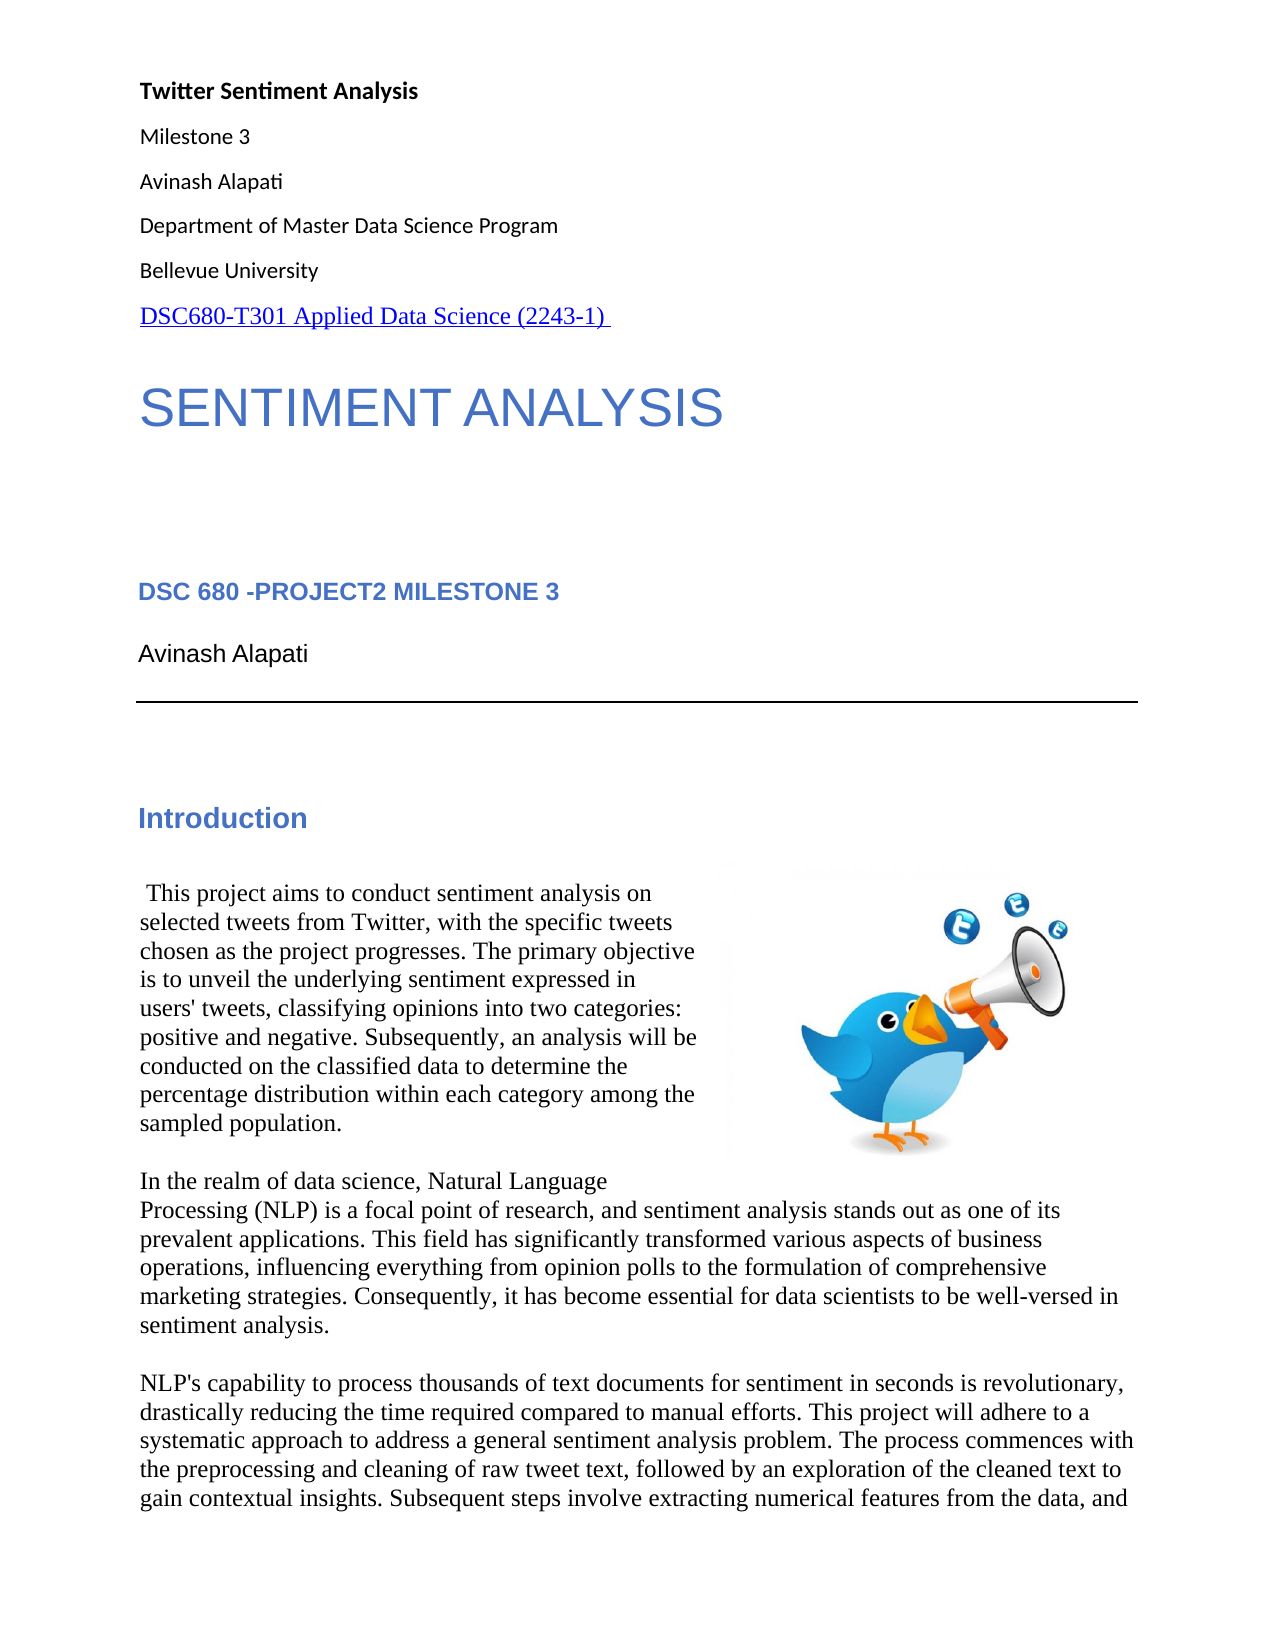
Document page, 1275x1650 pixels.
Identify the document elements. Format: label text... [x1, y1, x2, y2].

text SENTIMENT ANALYSIS [139, 375, 1148, 437]
text In the realm of data science, Natural Language Processing (NLP) is a focal point of research, and sentiment analysis stands out as one of its prevalent applications. This field has significantly transformed various aspects of business operations, influencing everything from opinion polls to the formulation of comprehensive marketing strategies. Consequently, it has become essential for data scientists to be well-versed in sentiment analysis. [139, 1166, 1148, 1339]
picture [716, 862, 1154, 1191]
subtitle DSC 680 -PROJECT2 MILESTONE 3 [138, 577, 1148, 606]
subtitle Introduction [138, 801, 1148, 834]
text This project aims to conduct sentiment analysis on selected tweets from Twitter, with the specific tweets chosen as the project progresses. The primary objective is to unveil the underlying sentiment expressed in users' tweets, classifying opinions into two categories: positive and negative. Subsequently, an analysis will be conducted on the classified data to determine the percentage distribution within each category among the sampled population. [139, 878, 716, 1137]
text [139, 1368, 1148, 1512]
text Avinash Alapati [138, 639, 1138, 668]
